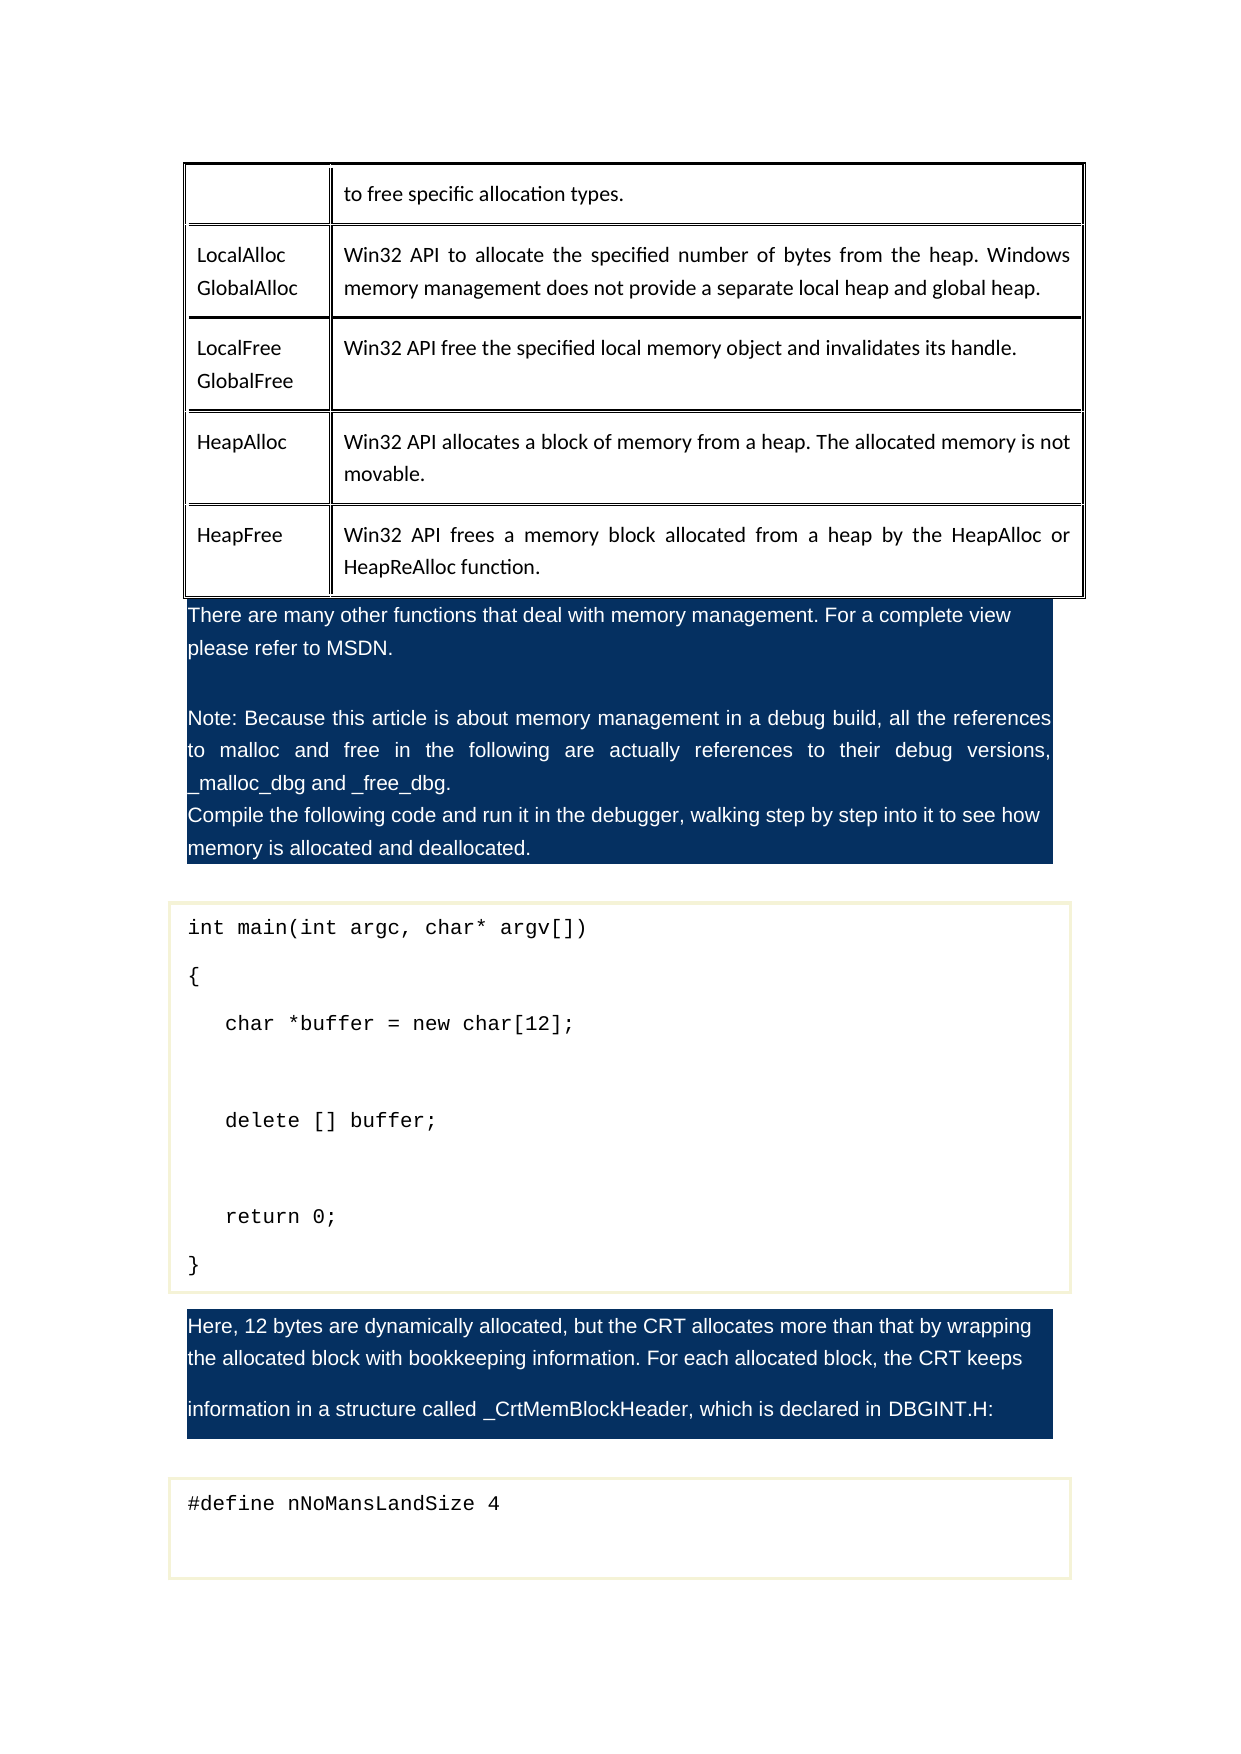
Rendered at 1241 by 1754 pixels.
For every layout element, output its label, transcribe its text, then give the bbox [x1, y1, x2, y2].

table_cell Win32 API allocates a block of memory from a heap. The allocated memory is not movable. [333, 409, 1083, 502]
table_cell Win32 API free the specified local memory object and invalidates its handle. [333, 316, 1082, 409]
text #define nNoMansLandSize 4 [171, 1480, 1069, 1521]
table_cell Win32 API to allocate the specified number of bytes from the heap. Windows memory management does not provide a separate local heap and global heap. [331, 223, 1084, 316]
text Compile the following code and run it in the debugger, walking step by step into it to see how memory is allocated and deallocated. [187, 799, 1053, 864]
text { [171, 949, 1069, 993]
text } [171, 1238, 1069, 1291]
table_cell HeapAlloc [186, 409, 329, 502]
table_cell _free_dbg [186, 164, 331, 223]
text Note: Because this article is about memory management in a debug build, all the references to malloc and free in the following are actually references to their debug versions, _malloc_dbg and _free_dbg. [187, 701, 1053, 799]
table_cell LocalAlloc GlobalAlloc [184, 223, 331, 316]
text delete [] buffer; [171, 1094, 1069, 1138]
text return 0; [171, 1190, 1069, 1234]
text int main(int argc, char* argv[]) [171, 905, 1069, 945]
text Here, 12 bytes are dynamically allocated, but the CRT allocates more than that by wrapping the allocated block with bookkeeping information. For each allocated block, the CRT keeps information in a structure called _CrtMemBlockHeader, which is declared in DBGINT.H: [187, 1309, 1053, 1439]
text char *buffer = new char[12]; [171, 998, 1069, 1042]
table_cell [331, 165, 1082, 223]
table_cell Win32 API frees a memory block allocated from a heap by the HeapAlloc or HeapReAlloc function. [331, 503, 1083, 596]
text There are many other functions that deal with memory management. For a complete view please refer to MSDN. [187, 599, 1053, 664]
table_cell LocalFree GlobalFree [186, 316, 329, 409]
table_cell HeapFree [186, 503, 331, 596]
